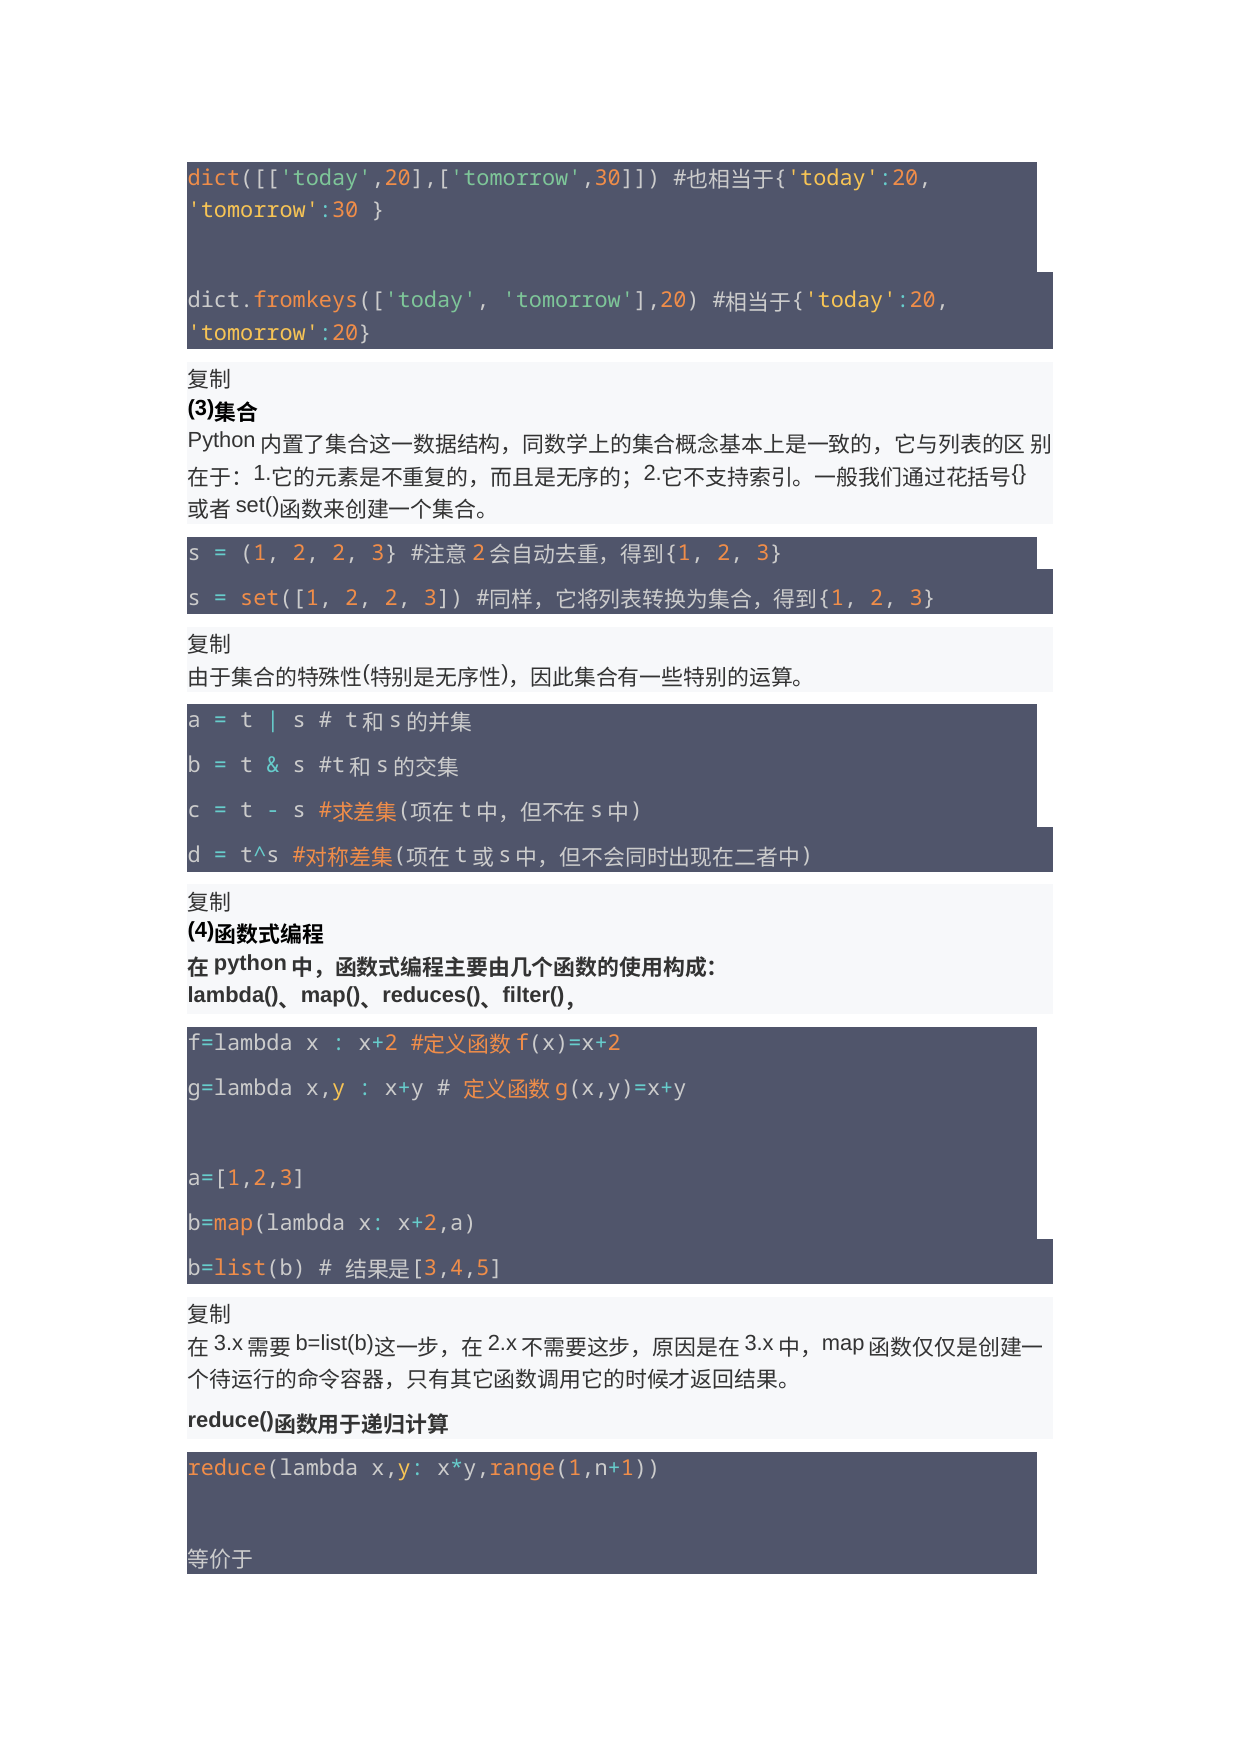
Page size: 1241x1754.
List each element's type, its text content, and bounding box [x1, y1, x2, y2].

text 等价于 [187, 1542, 1037, 1574]
text s = set([1, 2, 2, 3]) #同样，它将列表转换为集合，得到{1, 2, 3} [187, 582, 1053, 614]
text f=lambda x : x+2 #定义函数f(x)=x+2 [187, 1027, 1037, 1059]
text 复制 [187, 627, 1053, 659]
text c = t - s #求差集(项在t中，但不在s中) [187, 794, 1037, 827]
text (4)函数式编程 [187, 917, 1053, 949]
text a = t | s # t和s的并集 [187, 704, 1037, 737]
text s = (1, 2, 2, 3} #注意2会自动去重，得到{1, 2, 3} [187, 537, 1037, 569]
text dict([['today',20],['tomorrow',30]]) #也相当于{'today':20, 'tomorrow':30 } [187, 162, 1037, 227]
text (3)集合 [187, 394, 1053, 427]
text 复制 [187, 884, 1053, 917]
text 复制 [187, 362, 1053, 394]
text g=lambda x,y : x+y # 定义函数g(x,y)=x+y [187, 1072, 1037, 1104]
text b=list(b) # 结果是[3,4,5] [187, 1252, 1053, 1284]
text 在3.x需要b=list(b)这一步，在2.x不需要这步，原因是在3.x中，map函数仅仅是创建一个待运行的命令容器，只有其它函数调用它的时候才返回结果。 [187, 1329, 1053, 1394]
text 在python中，函数式编程主要由几个函数的使用构成：lambda()、map()、reduces()、filter()， [187, 949, 1053, 1014]
text 复制 [187, 1297, 1053, 1329]
text a=[1,2,3] [187, 1162, 1037, 1194]
text reduce()函数用于递归计算 [187, 1407, 1053, 1439]
text Python内置了集合这一数据结构，同数学上的集合概念基本上是一致的，它与列表的区 别在于：1.它的元素是不重复的，而且是无序的；2.它不支持索引。一般我们通过花括号{} 或者set()函数来创建一个集合。 [187, 427, 1053, 524]
text b=map(lambda x: x+2,a) [187, 1207, 1037, 1239]
text d = t^s #对称差集(项在t或s中，但不会同时出现在二者中) [187, 839, 1053, 872]
text 由于集合的特殊性(特别是无序性)，因此集合有一些特别的运算。 [187, 659, 1053, 692]
text reduce(lambda x,y: x*y,range(1,n+1)) [187, 1452, 1037, 1484]
text dict.fromkeys(['today', 'tomorrow'],20) #相当于{'today':20, 'tomorrow':20} [187, 284, 1053, 349]
text b = t & s #t和s的交集 [187, 749, 1037, 782]
